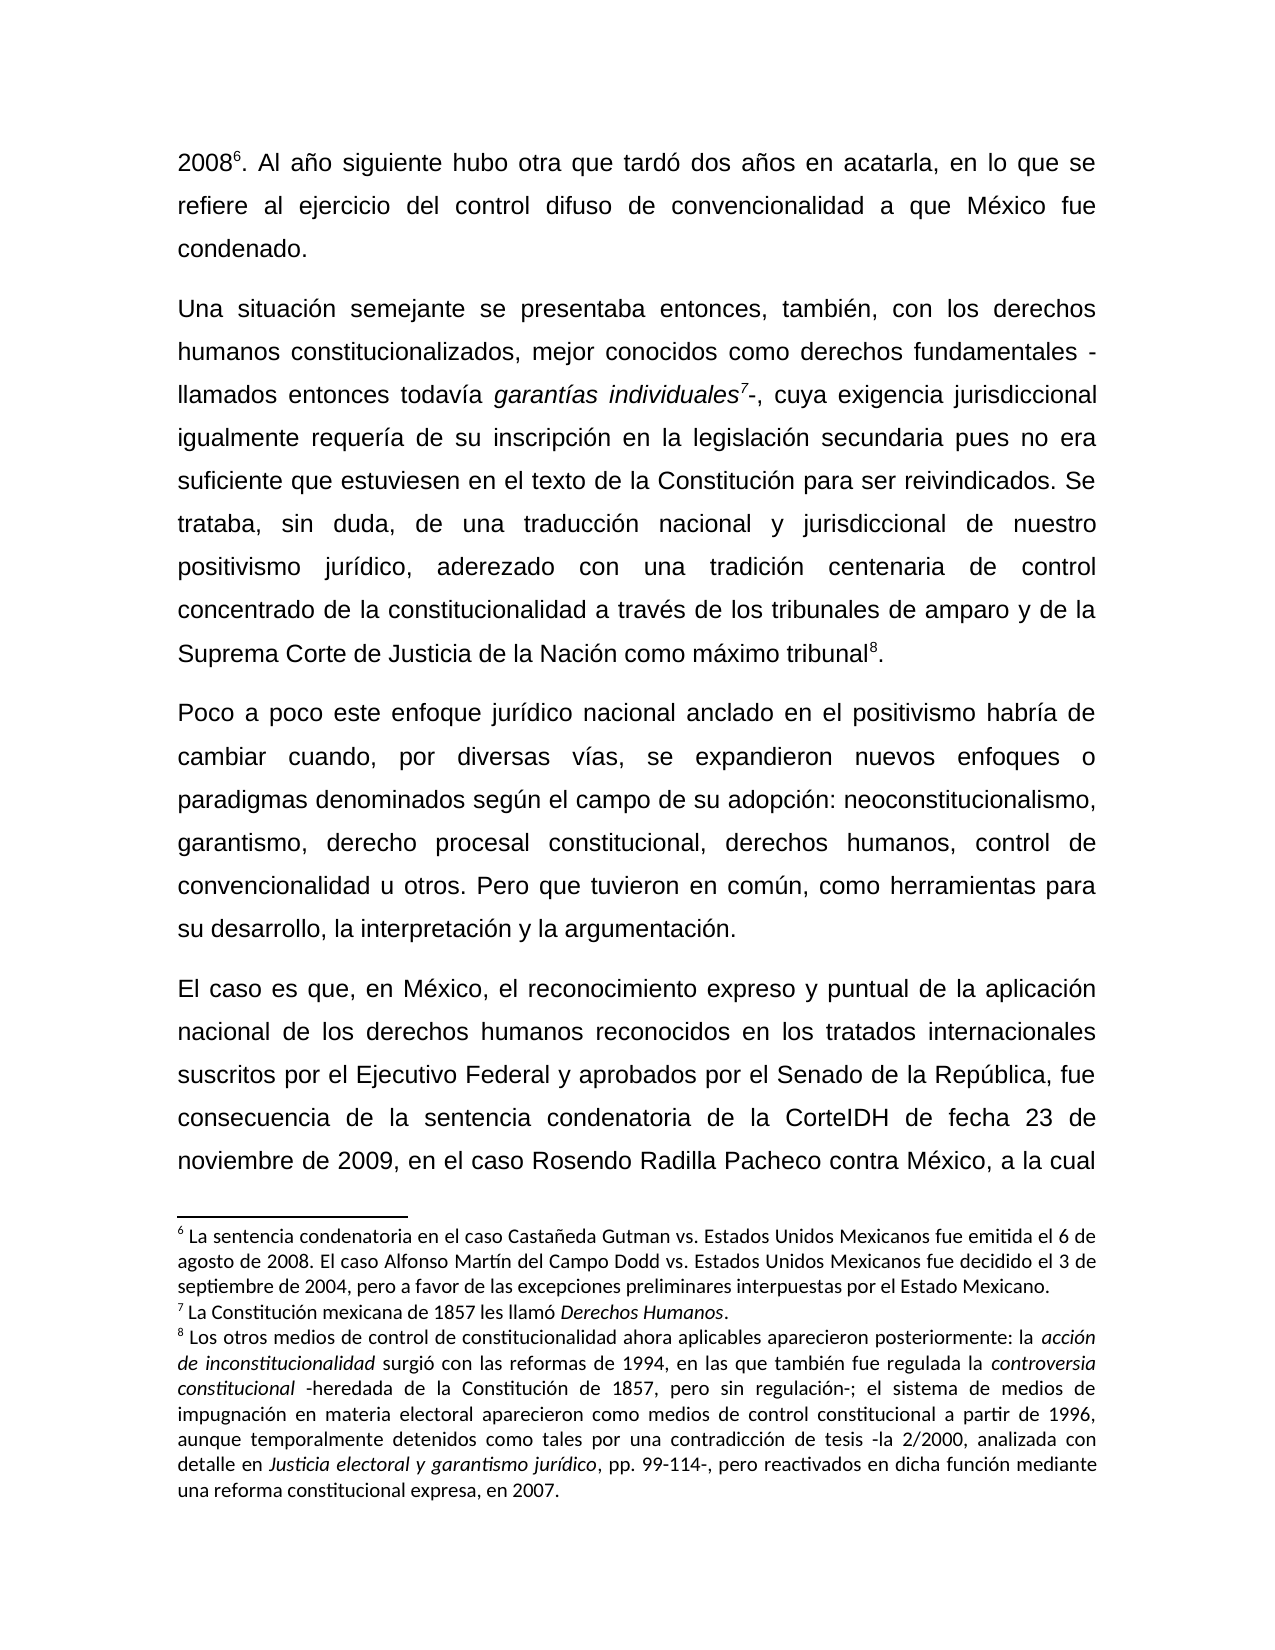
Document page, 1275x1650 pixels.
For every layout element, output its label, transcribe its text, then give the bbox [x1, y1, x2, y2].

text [177, 974, 1098, 1175]
text Poco a poco este enfoque jurídico nacional anclado en el positivismo habría de cambiar cuando, por diversas vías, se expandieron nuevos enfoques o paradigmas denominados según el campo de su adopción: neoconstitucionalismo, garantismo, derecho procesal constitucional, derechos humanos, control de convencionalidad u otros. Pero que tuvieron en común, como herramientas para su desarrollo, la interpretación y la argumentación. [177, 698, 1098, 943]
text Una situación semejante se presentaba entonces, también, con los derechos humanos constitucionalizados, mejor conocidos como derechos fundamentales -llamados entonces todavía garantías individuales-, cuya exigencia jurisdiccional igualmente requería de su inscripción en la legislación secundaria pues no era suficiente que estuviesen en el texto de la Constitución para ser reivindicados. Se trataba, sin duda, de una traducción nacional y jurisdiccional de nuestro positivismo jurídico, aderezado con una tradición centenaria de control concentrado de la constitucionalidad a través de los tribunales de amparo y de la Suprema Corte de Justicia de la Nación como máximo tribunal. [177, 294, 1098, 667]
text Desde que el 16 de diciembre de 1998 México reconoció la jurisdicción vinculante de la Corte Interamericana de Derechos Humanos (CorteIDH), en los hechos se reconoció también la supremacía de la Convención Americana sobre los Derechos Humanos (CADH), instrumento internacional al que México se había adherido desde 1981. Entramos así por una puerta sesgada al ius constitutionale commune de América Latina. Sin embargo, México se mantuvo aún en su tradición nacional de suscribir tratados internacionales en materia de derechos humanos que no tenían una trascendencia interna efectiva pues, en la práctica, se consideraba necesario que los derechos reconocidos en tales instrumentos apareciesen en la legislación nacional para ser exigibles mediante los medios jurisdiccionales procedentes conforme a ésta. Además de que durante un buen tiempo no conoció resolución interamericana condenatoria alguna, sino hasta 2008. Al año siguiente hubo otra que tardó dos años en acatarla, en lo que se refiere al ejercicio del control difuso de convencionalidad a que México fue condenado. [177, 148, 1098, 263]
